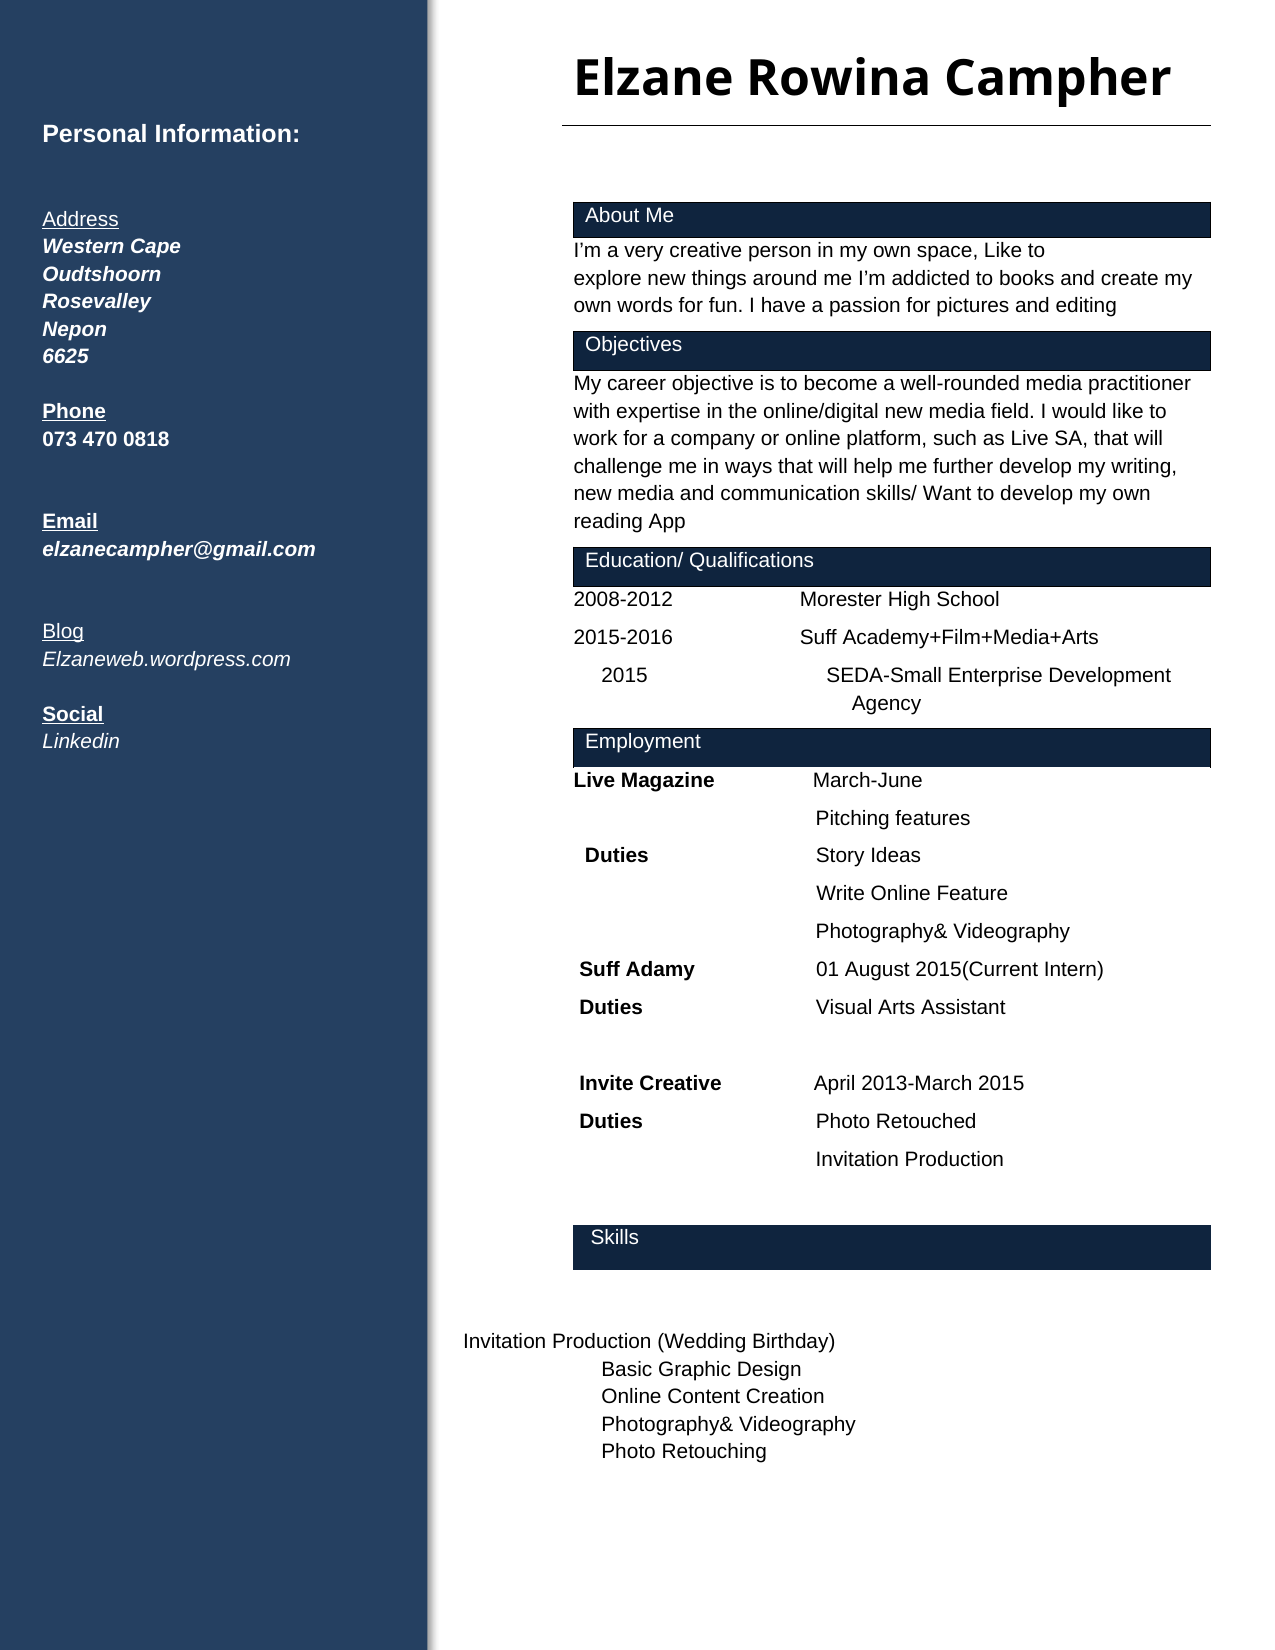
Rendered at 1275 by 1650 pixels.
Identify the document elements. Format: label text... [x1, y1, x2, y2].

text Basic Graphic Design [438, 1357, 1125, 1381]
text Invitation Production (Wedding Birthday) [438, 1274, 1125, 1353]
table_cell I’m a very creative person in my own space, Like to explore new things around me I’m addicted to books and create my own words for fun. I have a passion for pictures and editing My career objective is to become a well-rounded media practitioner with expertise in the online/digital new media field. I would like to work for a company or online platform, such as Live SA, that will challenge me in ways that will help me further develop my writing, new media and communication skills/ Want to develop my own reading App 2008-2012 Morester High School 2015-2016 Suff Academy+Film+Media+Arts 2015 SEDA-Small Enterprise Development Agency Live Magazine March-June Pitching features Duties Story Ideas Write Online Feature Photography& Videography Suff Adamy 01 August 2015(Current Intern) Duties Visual Arts Assistant Invite Creative April 2013-March 2015 Duties Photo Retouched Invitation Production [562, 126, 1211, 1327]
text Photo Retouching [438, 1439, 1125, 1463]
text Online Content Creation [438, 1384, 1125, 1408]
table_header Elzane Rowina Campher [562, 42, 1211, 125]
text Photography& Videography [438, 1412, 1125, 1436]
